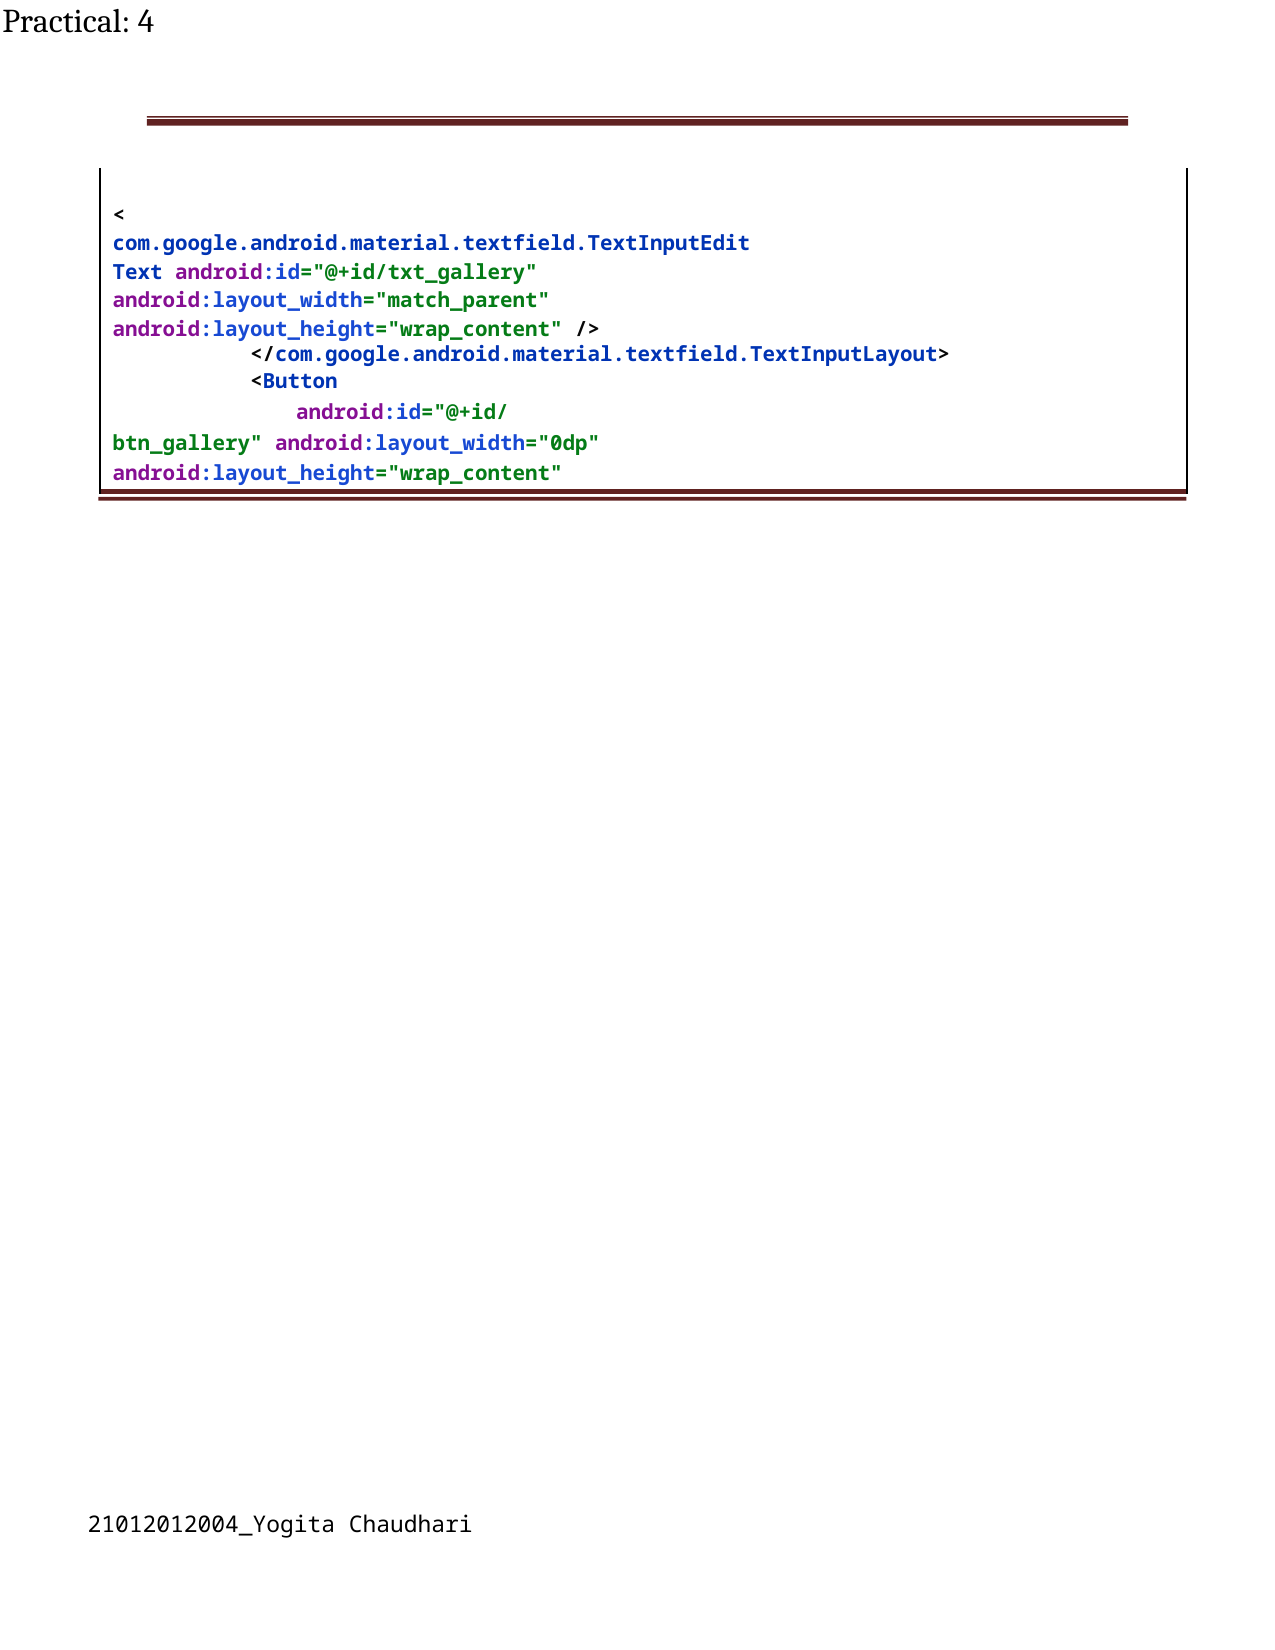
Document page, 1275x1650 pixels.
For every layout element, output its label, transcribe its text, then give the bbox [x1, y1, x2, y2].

table_header <com.google.android.material.textfield.TextInputEditText android:id="@+id/txt_gallery" android:layout_width="match_parent" android:layout_height="wrap_content" /> </com.google.android.material.textfield.TextInputLayout> <Button android:id="@+id/btn_gallery" android:layout_width="0dp" android:layout_height="wrap_content" [101, 168, 1186, 489]
